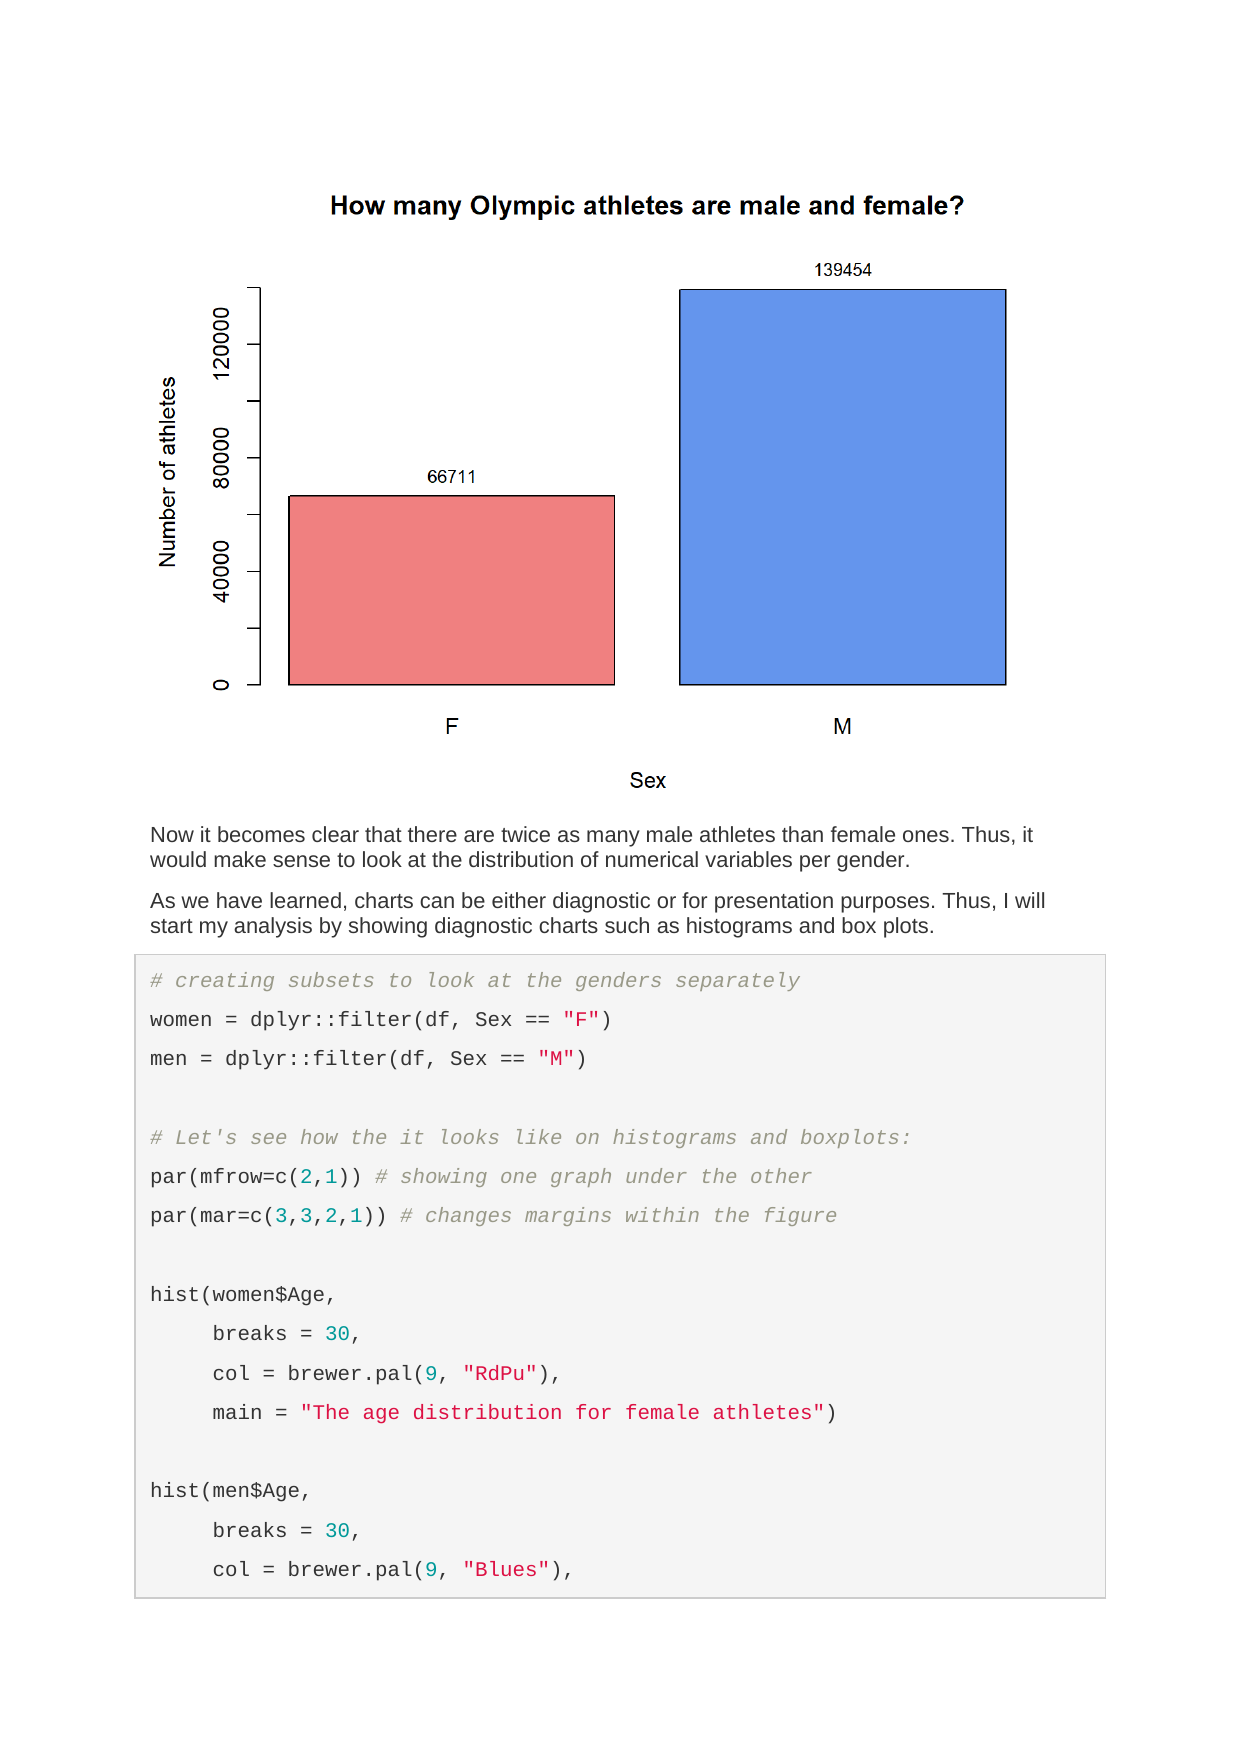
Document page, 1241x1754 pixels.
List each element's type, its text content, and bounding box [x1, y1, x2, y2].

text hist(men$Age, [136, 1464, 1105, 1503]
text women = dplyr::filter(df, Sex == "F") [136, 993, 1105, 1032]
text hist(women$Age, [136, 1268, 1105, 1307]
text col = brewer.pal(9, "Blues"), [136, 1543, 1105, 1597]
text As we have learned, charts can be either diagnostic or for presentation purposes. Thus, I will start my analysis by showing diagnostic charts such as histograms and box plots. [150, 888, 1090, 938]
text breaks = 30, [136, 1503, 1105, 1543]
text men = dplyr::filter(df, Sex == "M") [136, 1032, 1105, 1071]
text col = brewer.pal(9, "RdPu"), [136, 1346, 1105, 1386]
text # Let's see how the it looks like on histograms and boxplots: [136, 1111, 1105, 1150]
text Now it becomes clear that there are twice as many male athletes than female ones. Thus, it would make sense to look at the distribution of numerical variables per gender. [150, 822, 1090, 872]
text # creating subsets to look at the genders separately [136, 955, 1105, 993]
text par(mar=c(3,3,2,1)) # changes margins within the figure [136, 1189, 1105, 1228]
picture [150, 150, 1091, 822]
text main = "The age distribution for female athletes") [136, 1386, 1105, 1425]
text par(mfrow=c(2,1)) # showing one graph under the other [136, 1150, 1105, 1189]
text breaks = 30, [136, 1307, 1105, 1346]
